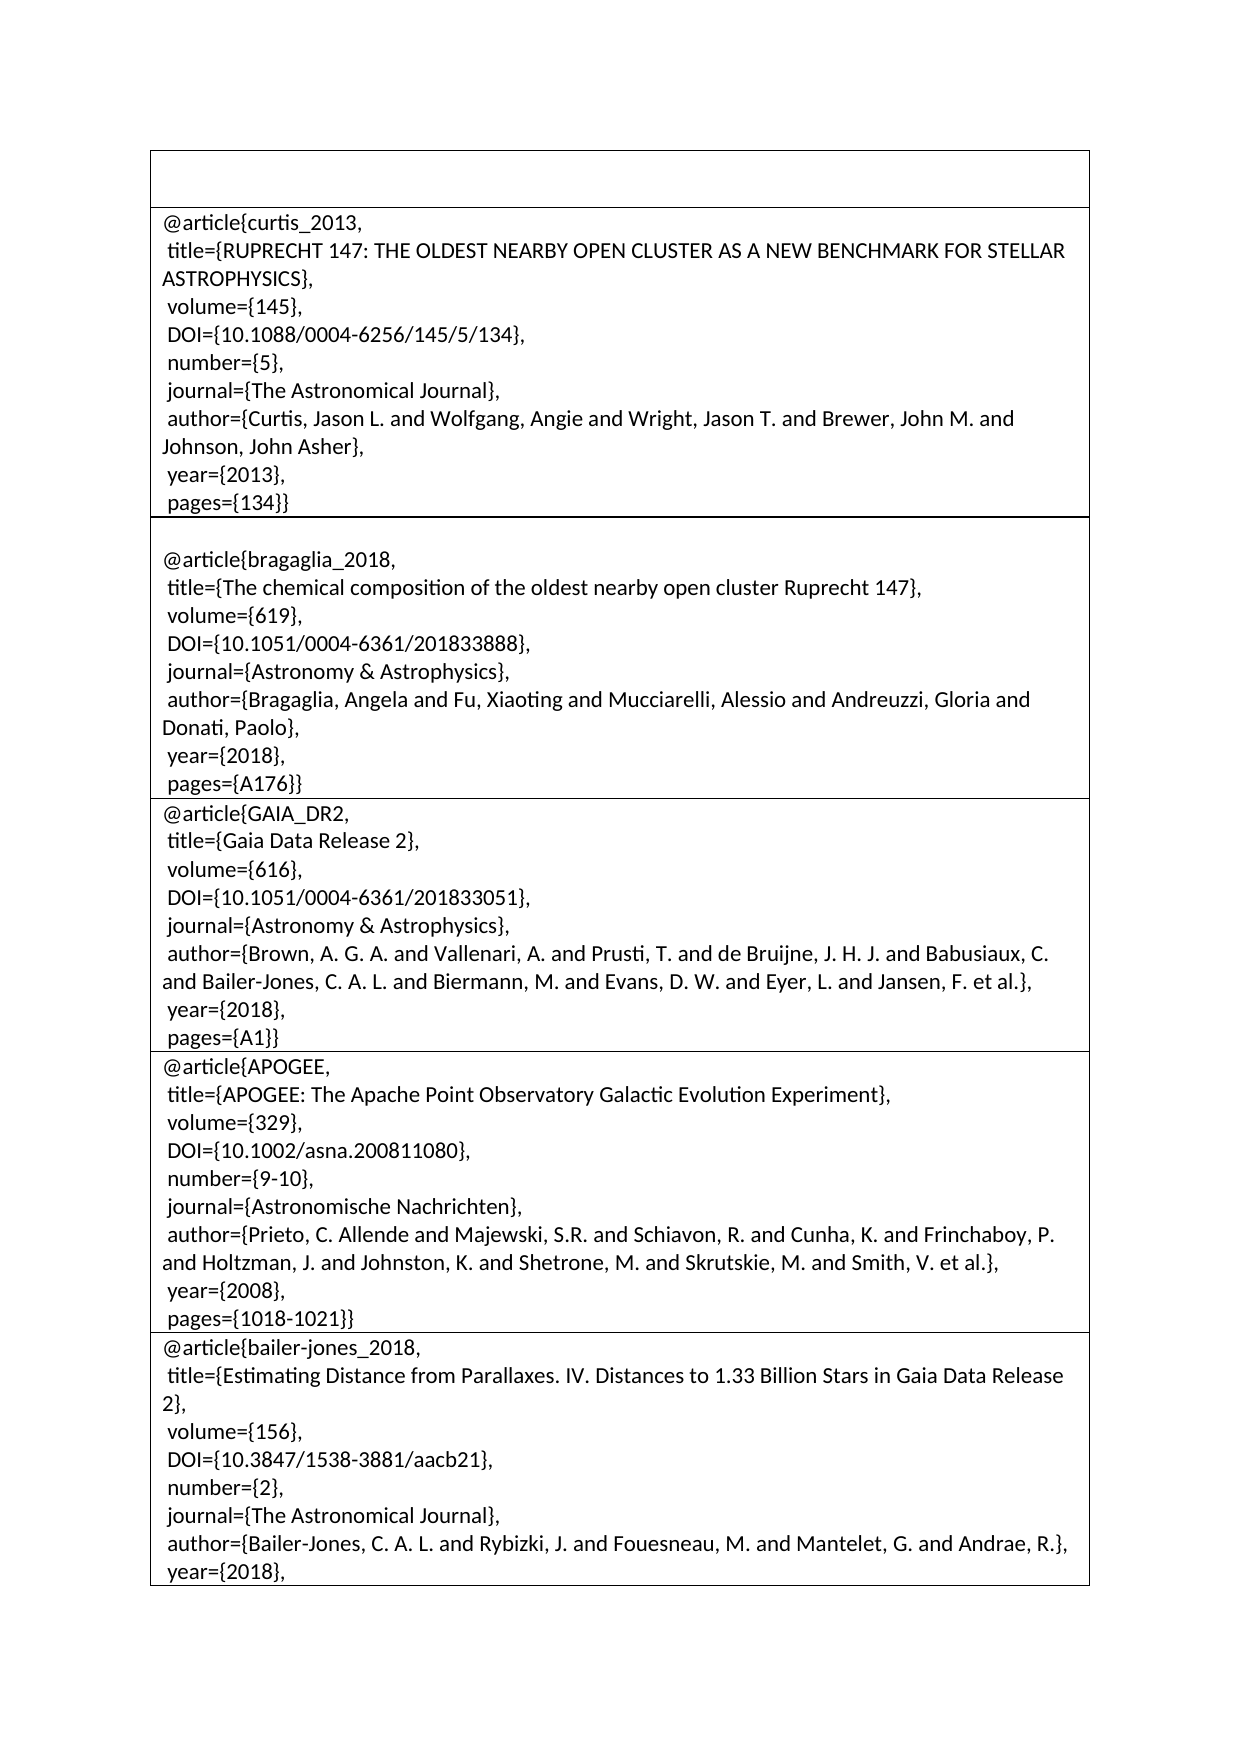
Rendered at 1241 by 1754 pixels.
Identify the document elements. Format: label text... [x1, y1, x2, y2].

table_cell [151, 151, 1089, 207]
table_cell @article{curtis_2013, title={RUPRECHT 147: THE OLDEST NEARBY OPEN CLUSTER AS A NEW BENCHMARK FOR STELLAR ASTROPHYSICS}, volume={145}, DOI={10.1088/0004-6256/145/5/134}, number={5}, journal={The Astronomical Journal}, author={Curtis, Jason L. and Wolfgang, Angie and Wright, Jason T. and Brewer, John M. and Johnson, John Asher}, year={2013}, pages={134}} [151, 208, 1089, 516]
table_cell @article{bragaglia_2018, title={The chemical composition of the oldest nearby open cluster Ruprecht 147}, volume={619}, DOI={10.1051/0004-6361/201833888}, journal={Astronomy & Astrophysics}, author={Bragaglia, Angela and Fu, Xiaoting and Mucciarelli, Alessio and Andreuzzi, Gloria and Donati, Paolo}, year={2018}, pages={A176}} [151, 518, 1089, 798]
table_cell @article{GAIA_DR2, title={Gaia Data Release 2}, volume={616}, DOI={10.1051/0004-6361/201833051}, journal={Astronomy & Astrophysics}, author={Brown, A. G. A. and Vallenari, A. and Prusti, T. and de Bruijne, J. H. J. and Babusiaux, C. and Bailer-Jones, C. A. L. and Biermann, M. and Evans, D. W. and Eyer, L. and Jansen, F. et al.}, year={2018}, pages={A1}} [151, 799, 1089, 1051]
